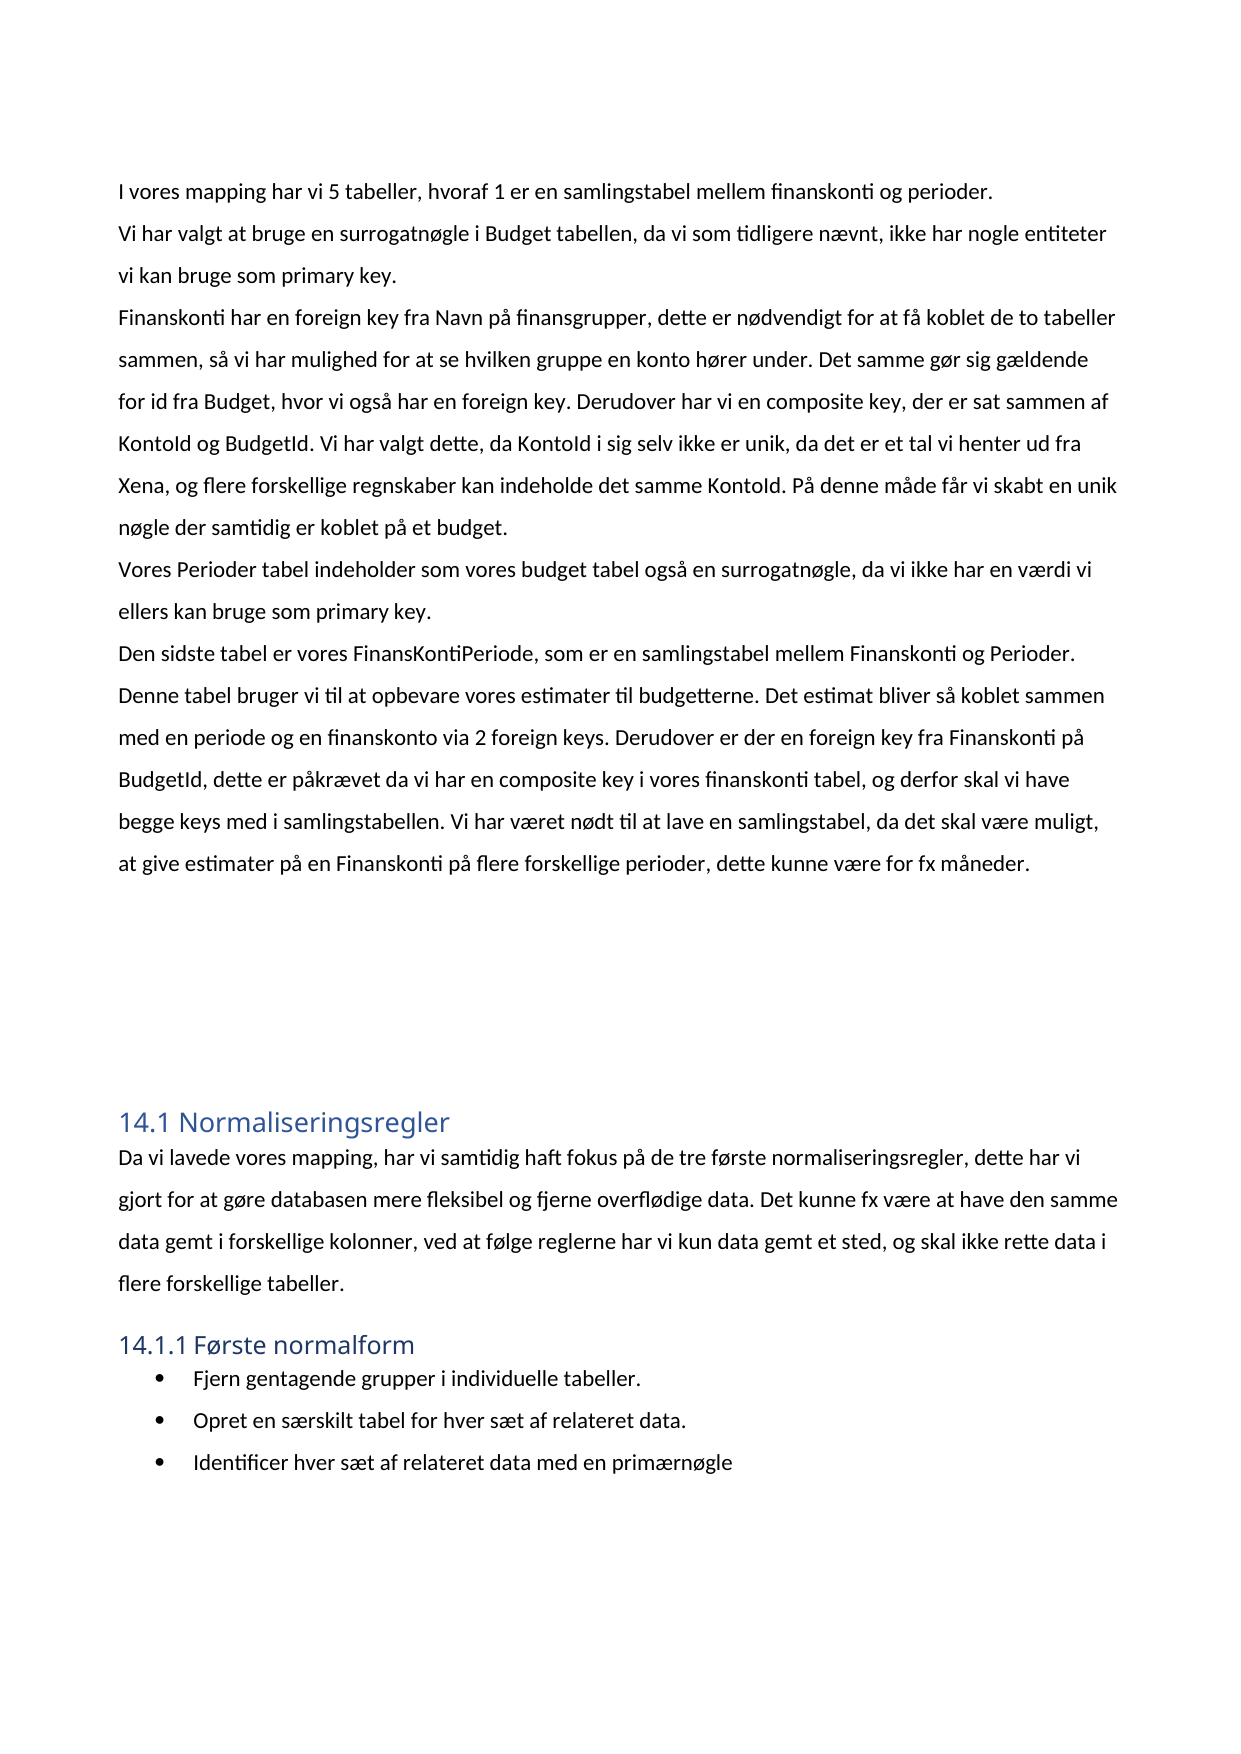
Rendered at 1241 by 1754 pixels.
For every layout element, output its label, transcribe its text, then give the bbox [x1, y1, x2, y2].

list Fjern gentagende grupper i individuelle tabeller. [156, 1364, 1122, 1393]
list Identificer hver sæt af relateret data med en primærnøgle [156, 1448, 1122, 1477]
subtitle Første normalform [118, 1328, 1122, 1362]
list Opret en særskilt tabel for hver sæt af relateret data. [156, 1407, 1122, 1434]
subtitle Normaliseringsregler [118, 1103, 1122, 1140]
text I vores mapping har vi 5 tabeller, hvoraf 1 er en samlingstabel mellem finanskonti og perioder. Vi har valgt at bruge en surrogatnøgle i Budget tabellen, da vi som tidligere nævnt, ikke har nogle entiteter vi kan bruge som primary key. Finanskonti har en foreign key fra Navn på finansgrupper, dette er nødvendigt for at få koblet de to tabeller sammen, så vi har mulighed for at se hvilken gruppe en konto hører under. Det samme gør sig gældende for id fra Budget, hvor vi også har en foreign key. Derudover har vi en composite key, der er sat sammen af KontoId og BudgetId. Vi har valgt dette, da KontoId i sig selv ikke er unik, da det er et tal vi henter ud fra Xena, og flere forskellige regnskaber kan indeholde det samme KontoId. På denne måde får vi skabt en unik nøgle der samtidig er koblet på et budget. Vores Perioder tabel indeholder som vores budget tabel også en surrogatnøgle, da vi ikke har en værdi vi ellers kan bruge som primary key. Den sidste tabel er vores FinansKontiPeriode, som er en samlingstabel mellem Finanskonti og Perioder. Denne tabel bruger vi til at opbevare vores estimater til budgetterne. Det estimat bliver så koblet sammen med en periode og en finanskonto via 2 foreign keys. Derudover er der en foreign key fra Finanskonti på BudgetId, dette er påkrævet da vi har en composite key i vores finanskonti tabel, og derfor skal vi have begge keys med i samlingstabellen. Vi har været nødt til at lave en samlingstabel, da det skal være muligt, at give estimater på en Finanskonti på flere forskellige perioder, dette kunne være for fx måneder. [118, 177, 1122, 877]
